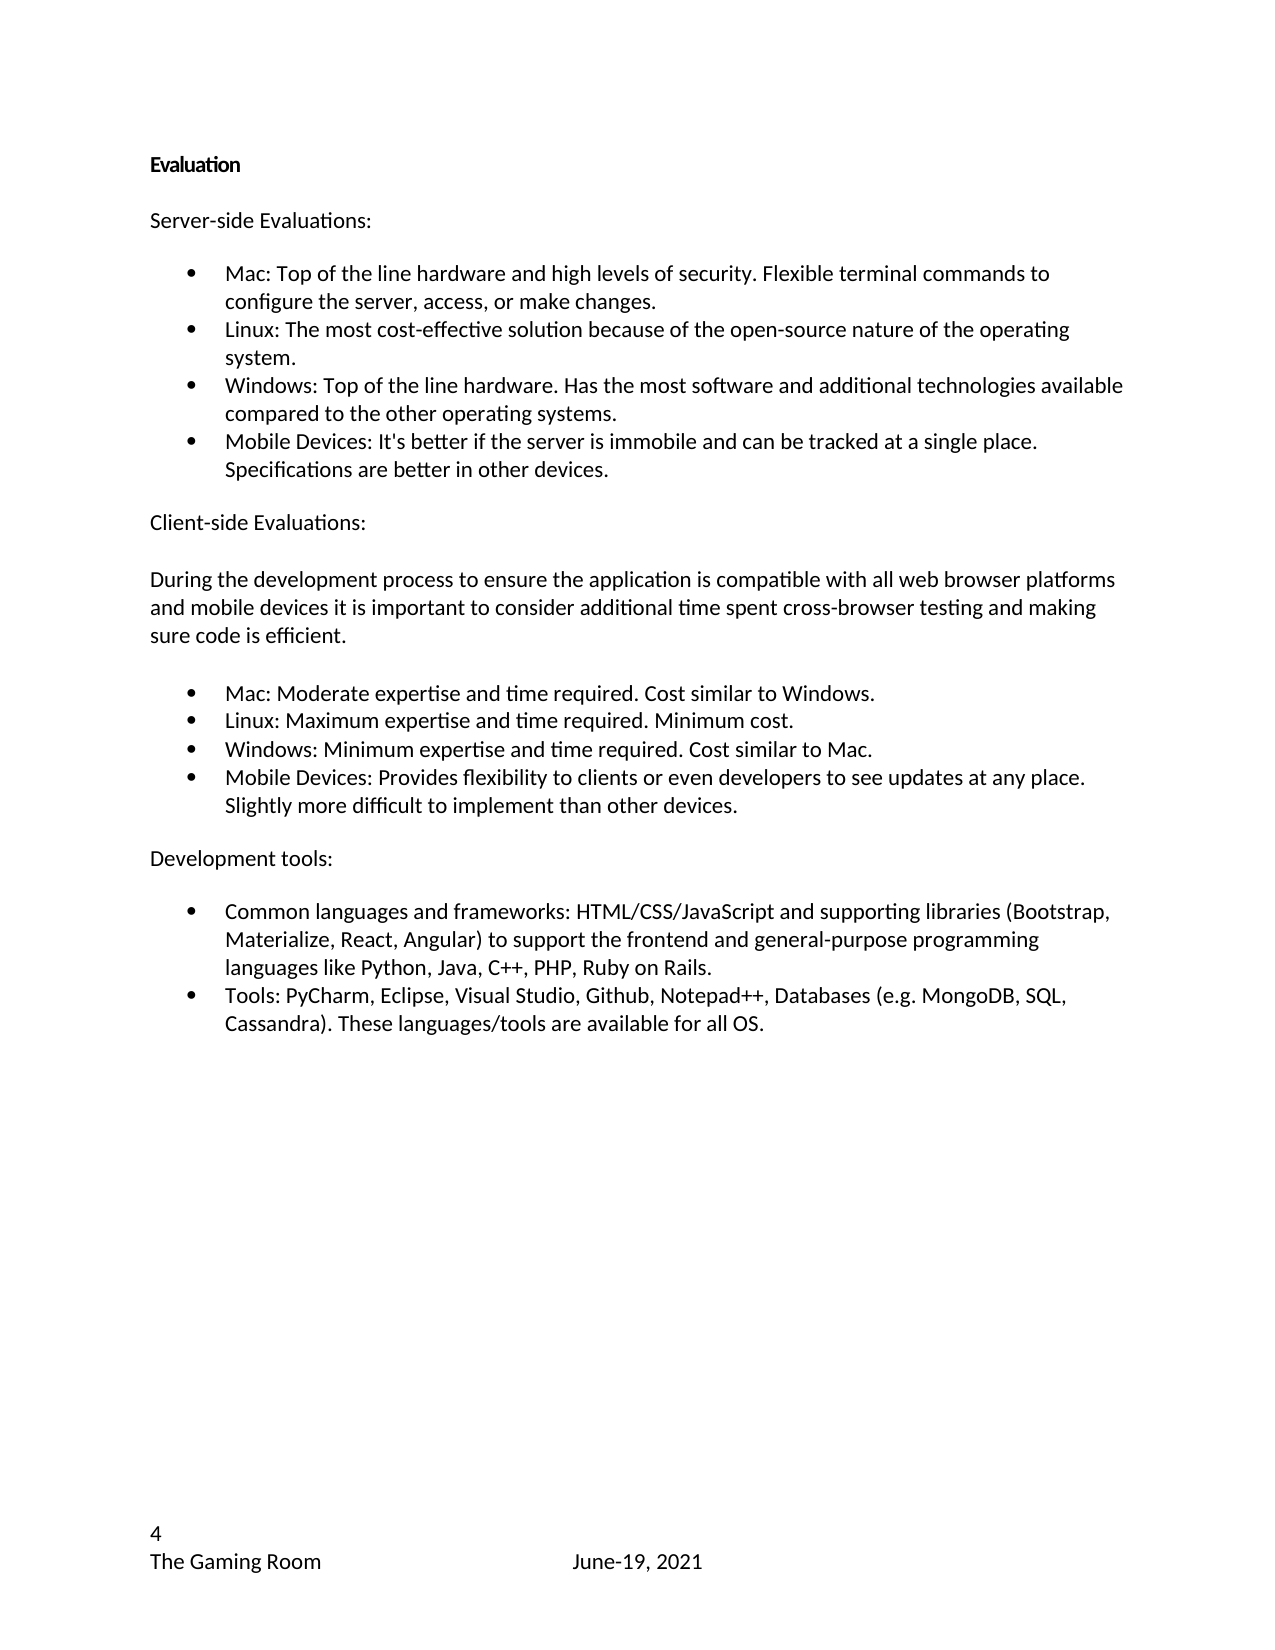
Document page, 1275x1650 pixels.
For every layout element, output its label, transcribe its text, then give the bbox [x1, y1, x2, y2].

list Mobile Devices: It's better if the server is immobile and can be tracked at a single place. Specifications are better in other devices. [187, 427, 1125, 483]
list Linux: The most cost-effective solution because of the open-source nature of the operating system. [187, 315, 1125, 371]
list Mobile Devices: Provides flexibility to clients or even developers to see updates at any place. Slightly more difficult to implement than other devices. [187, 763, 1125, 819]
list Windows: Top of the line hardware. Has the most software and additional technologies available compared to the other operating systems. [187, 371, 1125, 427]
list Linux: Maximum expertise and time required. Minimum cost. [187, 707, 1125, 735]
subtitle Evaluation [150, 150, 1125, 178]
text During the development process to ensure the application is compatible with all web browser platforms and mobile devices it is important to consider additional time spent cross-browser testing and making sure code is efficient. [150, 565, 1125, 649]
list Mac: Top of the line hardware and high levels of security. Flexible terminal commands to configure the server, access, or make changes. [187, 259, 1125, 315]
text Server-side Evaluations: [150, 206, 1125, 234]
list Common languages and frameworks: HTML/CSS/JavaScript and supporting libraries (Bootstrap, Materialize, React, Angular) to support the frontend and general-purpose programming languages like Python, Java, C++, PHP, Ruby on Rails. [187, 897, 1125, 981]
list Mac: Moderate expertise and time required. Cost similar to Windows. [187, 679, 1125, 707]
list Tools: PyCharm, Eclipse, Visual Studio, Github, Notepad++, Databases (e.g. MongoDB, SQL, Cassandra). These languages/tools are available for all OS. [187, 981, 1125, 1037]
list Windows: Minimum expertise and time required. Cost similar to Mac. [187, 735, 1125, 763]
text Client-side Evaluations: [150, 508, 1125, 536]
text Development tools: [150, 844, 1125, 872]
